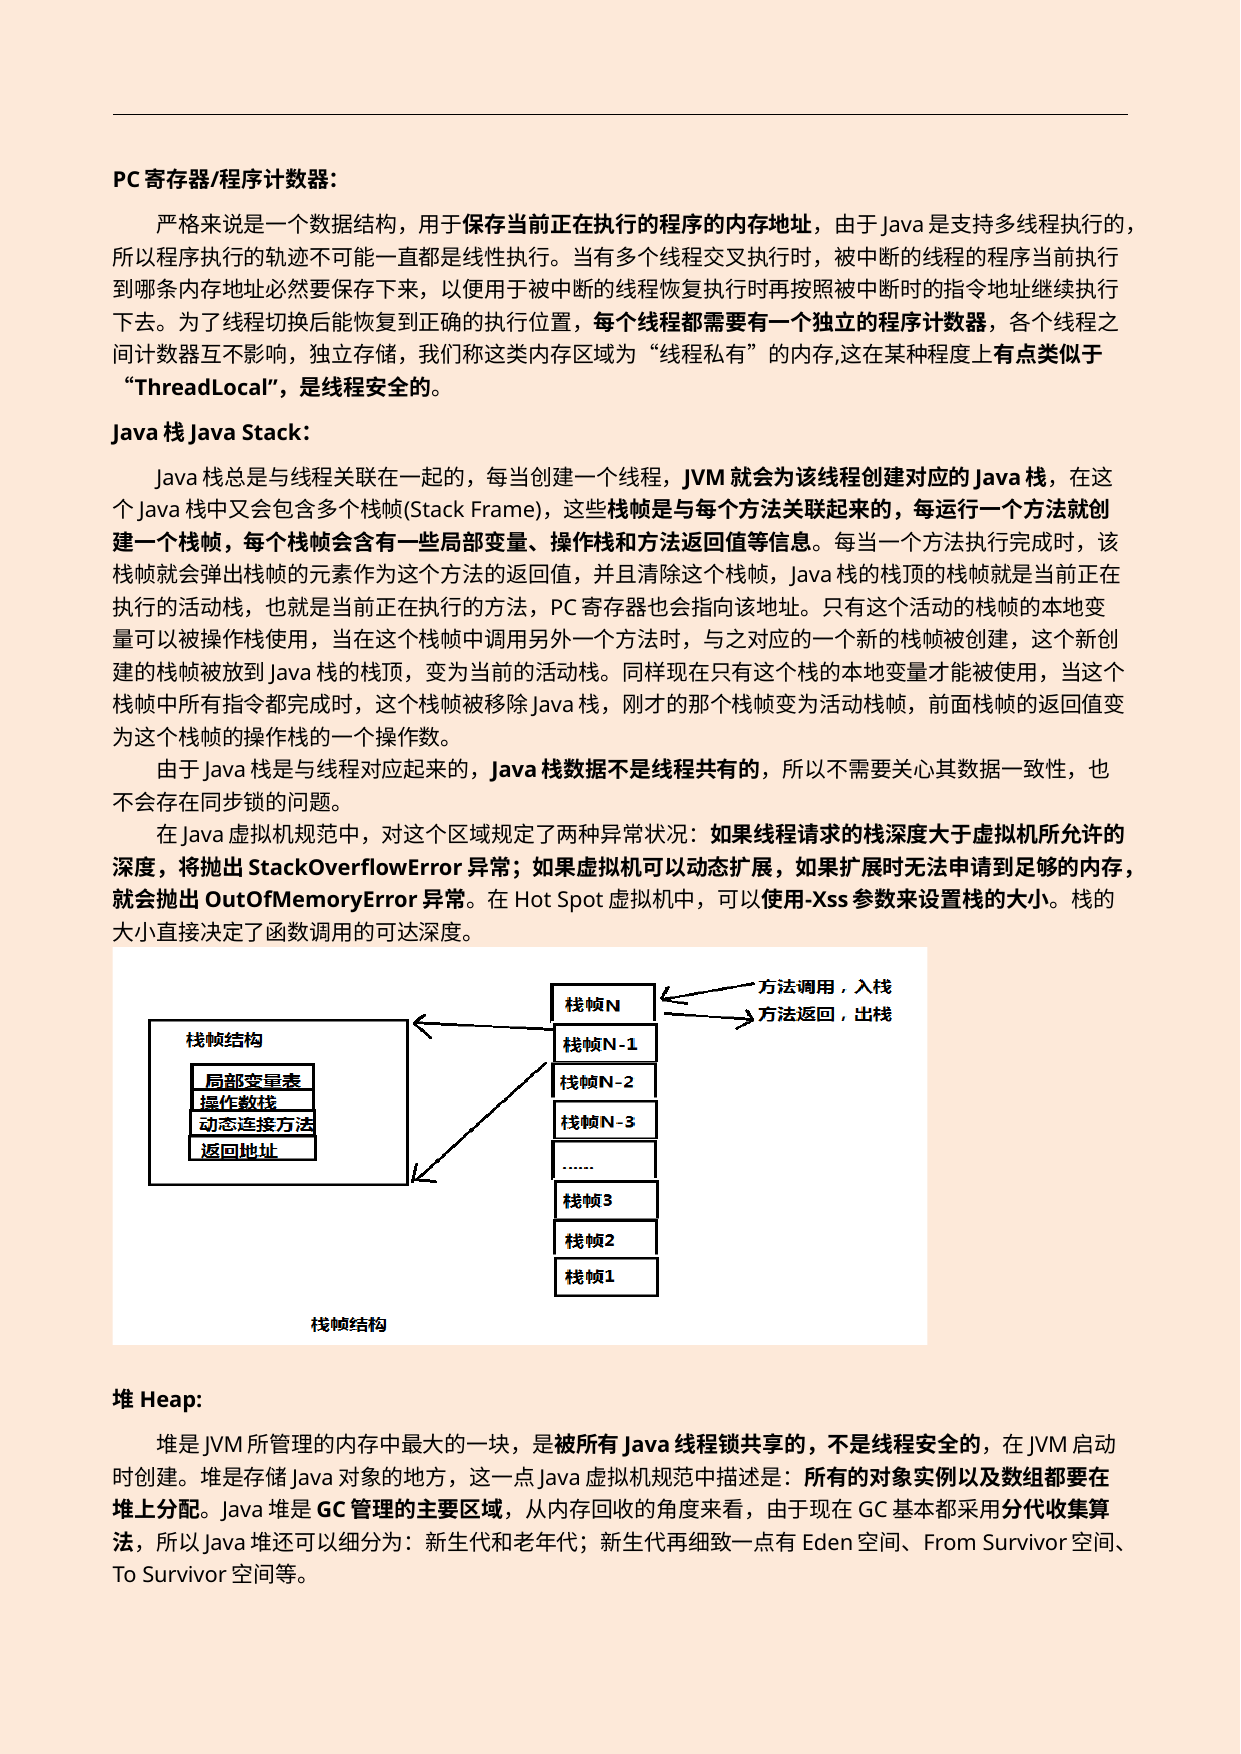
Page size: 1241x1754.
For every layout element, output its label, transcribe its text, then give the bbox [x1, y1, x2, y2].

subtitle 堆 Heap: [112, 1382, 1128, 1414]
subtitle Java栈 Java Stack： [112, 414, 1128, 447]
text 由于Java栈是与线程对应起来的，Java栈数据不是线程共有的，所以不需要关心其数据一致性，也不会存在同步锁的问题。 [112, 752, 1128, 817]
subtitle PC寄存器/程序计数器： [112, 162, 1128, 194]
text 堆是JVM所管理的内存中最大的一块，是被所有Java线程锁共享的，不是线程安全的，在JVM启动时创建。堆是存储Java对象的地方，这一点Java虚拟机规范中描述是：所有的对象实例以及数组都要在堆上分配。Java堆是GC管理的主要区域，从内存回收的角度来看，由于现在GC基本都采用分代收集算法，所以Java堆还可以细分为：新生代和老年代；新生代再细致一点有Eden空间、From Survivor空间、To Survivor空间等。 [112, 1427, 1128, 1589]
picture [112, 947, 928, 1345]
